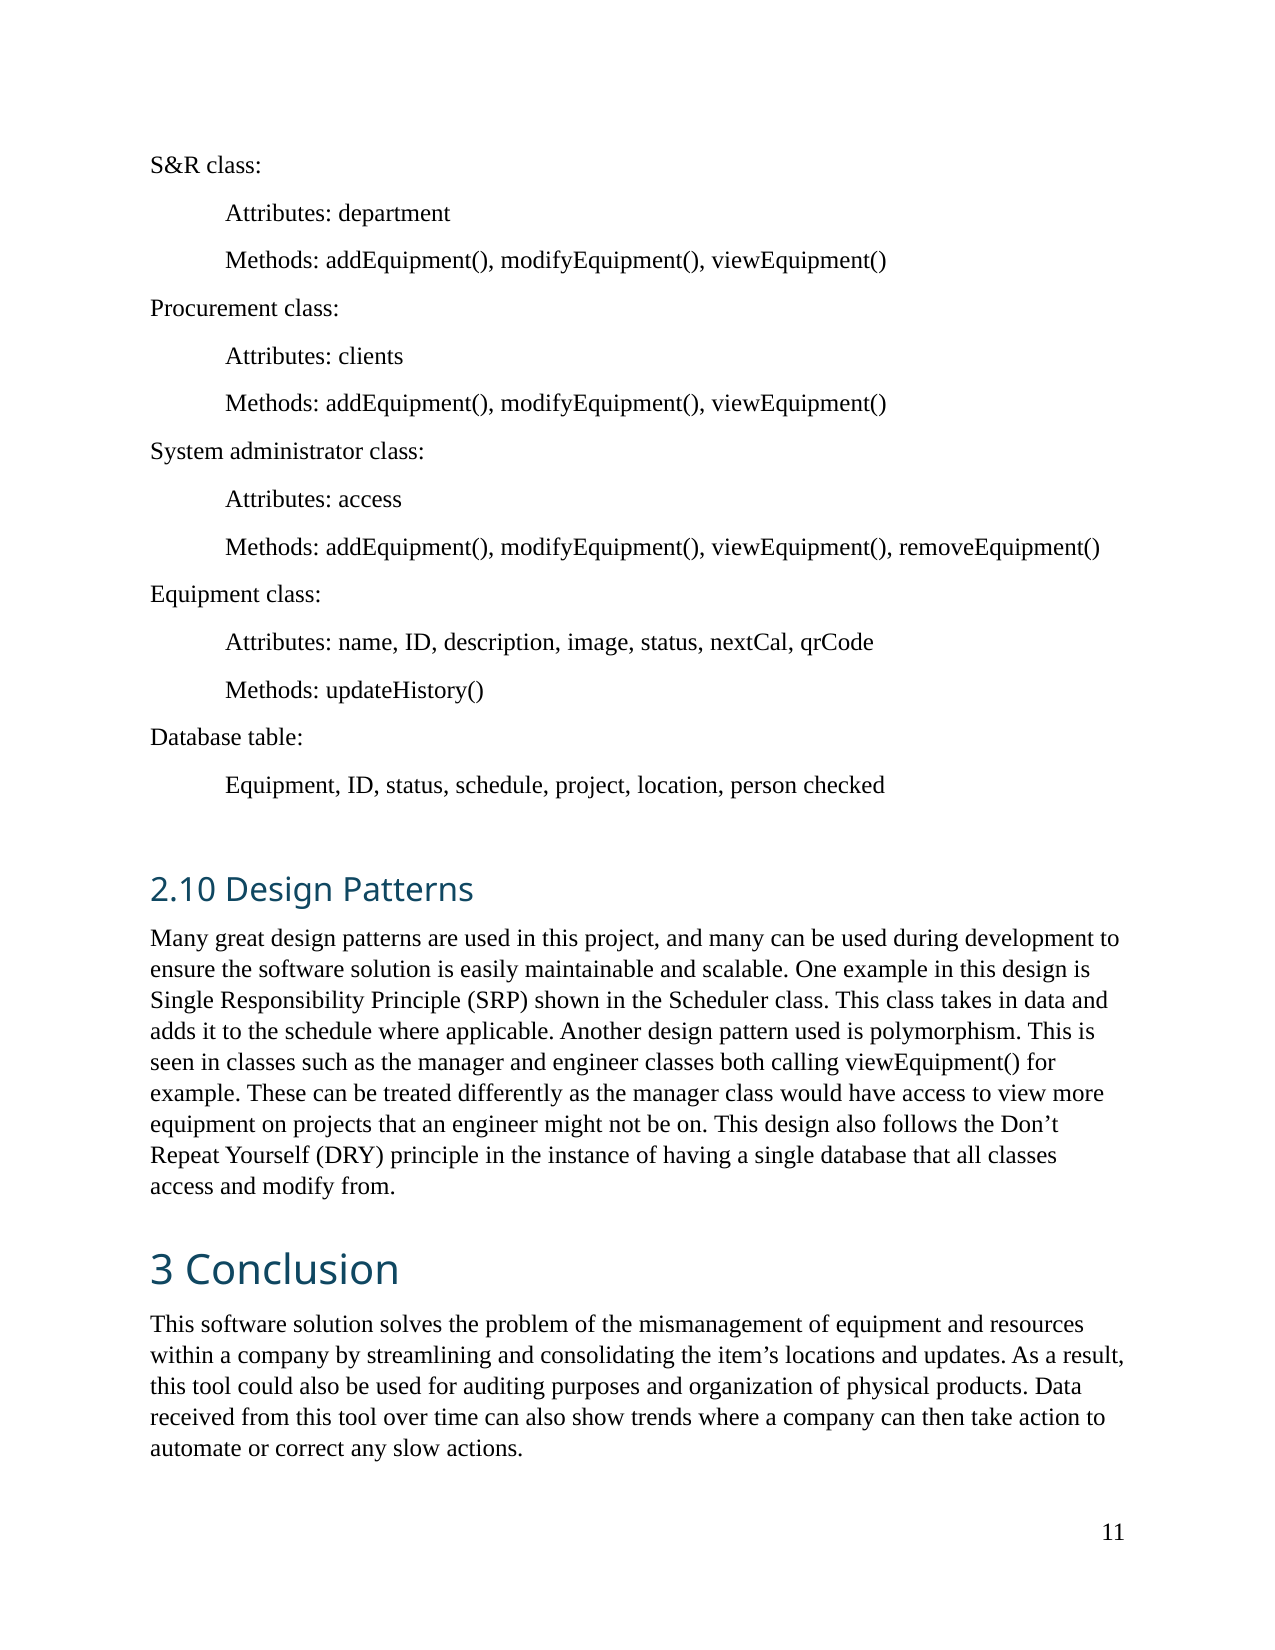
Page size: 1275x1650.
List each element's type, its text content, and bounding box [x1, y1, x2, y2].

text Methods: updateHistory() [150, 675, 1125, 703]
text Methods: addEquipment(), modifyEquipment(), viewEquipment(), removeEquipment() [150, 532, 1125, 560]
text Database table: [150, 722, 1125, 751]
text Equipment, ID, status, schedule, project, location, person checked [150, 770, 1125, 799]
text Attributes: name, ID, description, image, status, nextCal, qrCode [150, 627, 1125, 656]
text Attributes: clients [150, 341, 1125, 369]
text Attributes: department [150, 198, 1125, 226]
text Methods: addEquipment(), modifyEquipment(), viewEquipment() [150, 245, 1125, 274]
subtitle 2.10 Design Patterns [150, 866, 1125, 911]
text This software solution solves the problem of the mismanagement of equipment and resources within a company by streamlining and consolidating the item’s locations and updates. As a result, this tool could also be used for auditing purposes and organization of physical products. Data received from this tool over time can also show trends where a company can then take action to automate or correct any slow actions. [150, 1309, 1125, 1462]
text Equipment class: [150, 579, 1125, 608]
text Attributes: access [150, 484, 1125, 513]
text Procurement class: [150, 293, 1125, 322]
subtitle 3 Conclusion [150, 1240, 1125, 1297]
text System administrator class: [150, 436, 1125, 465]
text Many great design patterns are used in this project, and many can be used during development to ensure the software solution is easily maintainable and scalable. One example in this design is Single Responsibility Principle (SRP) shown in the Scheduler class. This class takes in data and adds it to the schedule where applicable. Another design pattern used is polymorphism. This is seen in classes such as the manager and engineer classes both calling viewEquipment() for example. These can be treated differently as the manager class would have access to view more equipment on projects that an engineer might not be on. This design also follows the Don’t Repeat Yourself (DRY) principle in the instance of having a single database that all classes access and modify from. [150, 923, 1125, 1200]
text S&R class: [150, 150, 1125, 179]
text Methods: addEquipment(), modifyEquipment(), viewEquipment() [150, 388, 1125, 417]
